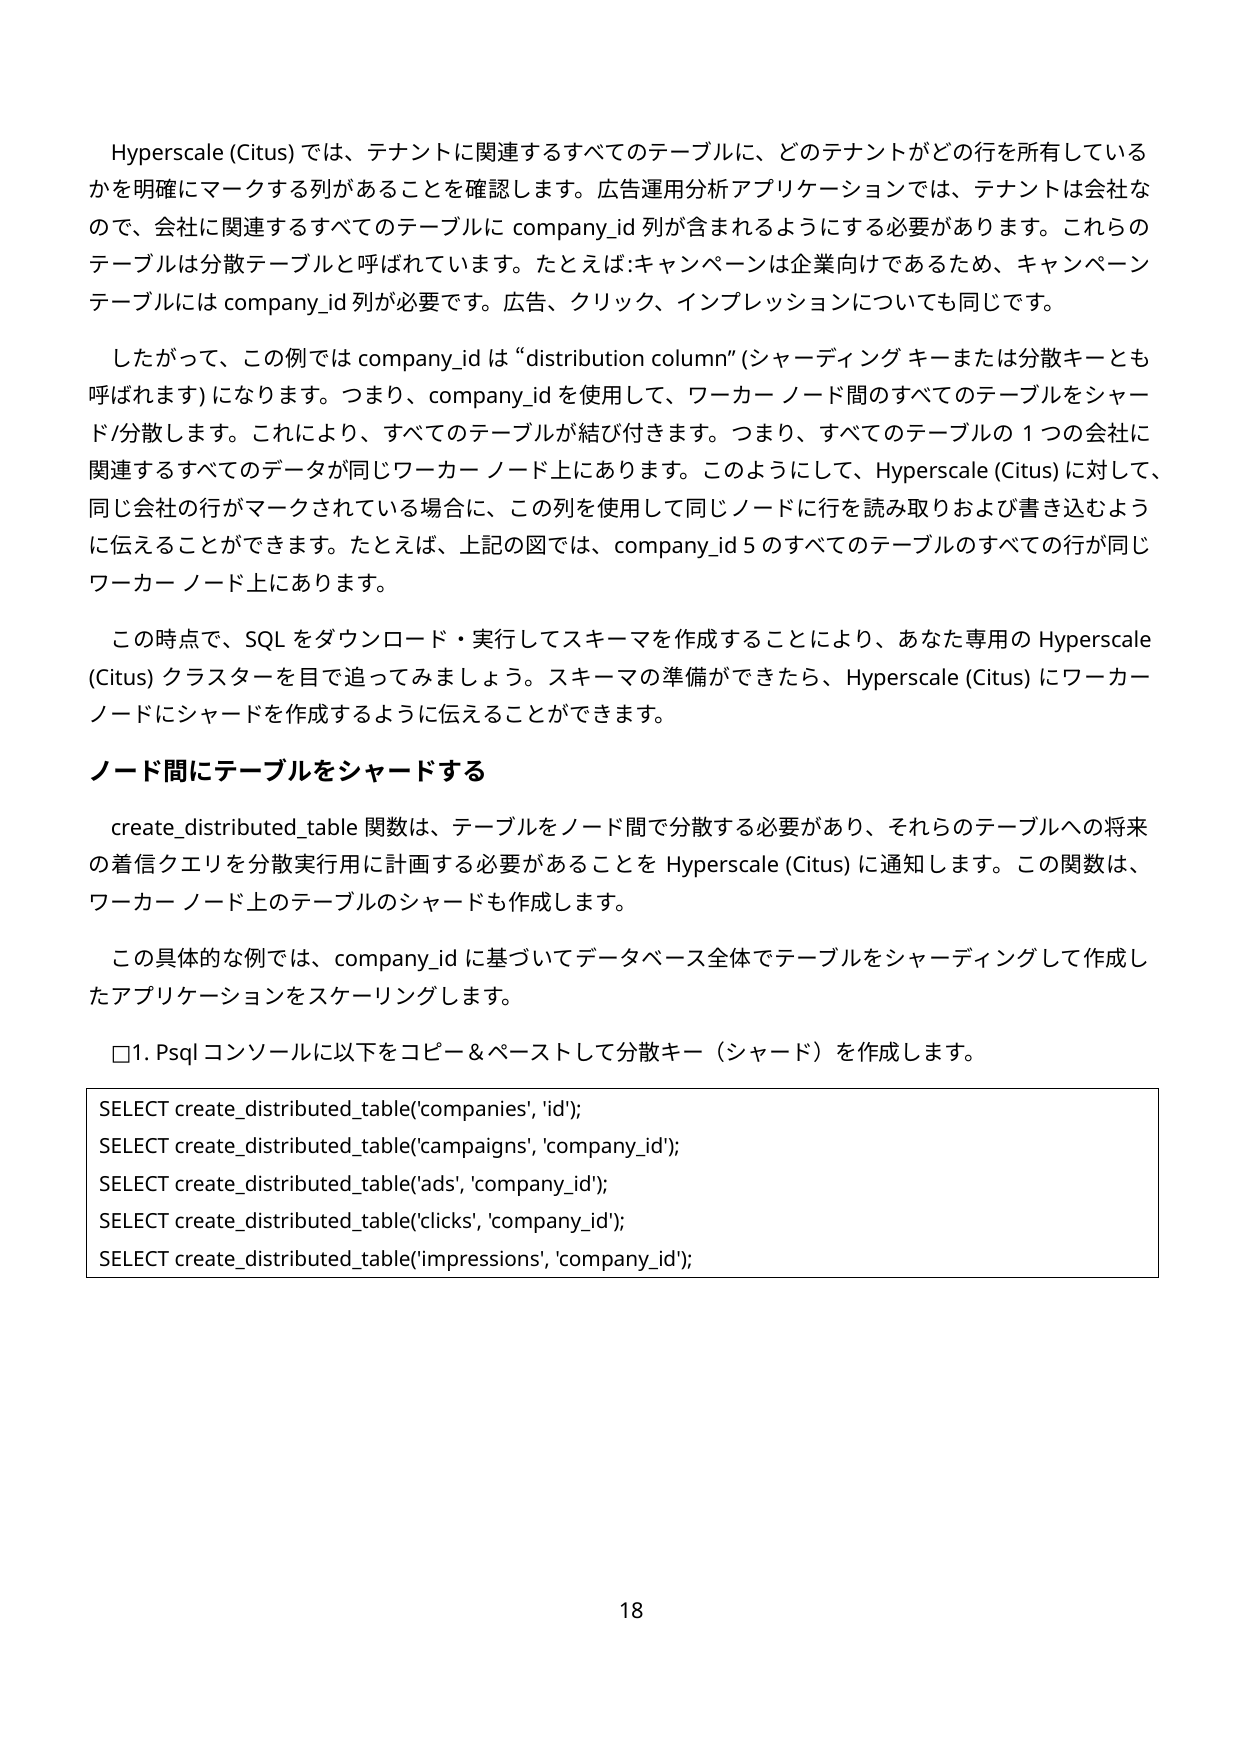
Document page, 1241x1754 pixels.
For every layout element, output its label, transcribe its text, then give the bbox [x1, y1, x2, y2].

text create_distributed_table 関数は、テーブルをノード間で分散する必要があり、それらのテーブルへの将来の着信クエリを分散実行用に計画する必要があることを Hyperscale (Citus) に通知します。この関数は、ワーカー ノード上のテーブルのシャードも作成します。 [89, 807, 1152, 919]
table_header SELECT create_distributed_table('companies', 'id'); SELECT create_distributed_table('campaigns', 'company_id'); SELECT create_distributed_table('ads', 'company_id'); SELECT create_distributed_table('clicks', 'company_id'); SELECT create_distributed_table('impressions', 'company_id'); [87, 1089, 1158, 1277]
text □1. Psqlコンソールに以下をコピー＆ペーストして分散キー（シャード）を作成します。 [89, 1032, 1152, 1069]
text Hyperscale (Citus) では、テナントに関連するすべてのテーブルに、どのテナントがどの行を所有しているかを明確にマークする列があることを確認します。広告運用分析アプリケーションでは、テナントは会社なので、会社に関連するすべてのテーブルに company_id 列が含まれるようにする必要があります。これらのテーブルは分散テーブルと呼ばれています。たとえば:キャンペーンは企業向けであるため、キャンペーンテーブルには company_id 列が必要です。広告、クリック、インプレッションについても同じです。 [89, 132, 1152, 319]
text この時点で、SQL をダウンロード・実行してスキーマを作成することにより、あなた専用のHyperscale (Citus) クラスターを目で追ってみましょう。スキーマの準備ができたら、Hyperscale (Citus) にワーカーノードにシャードを作成するように伝えることができます。 [89, 619, 1152, 732]
text この具体的な例では、company_id に基づいてデータベース全体でテーブルをシャーディングして作成したアプリケーションをスケーリングします。 [89, 938, 1152, 1013]
subtitle ノード間にテーブルをシャードする [89, 751, 1152, 788]
text したがって、この例では company_id は “distribution column” (シャーディング キーまたは分散キーとも呼ばれます) になります。つまり、company_id を使用して、ワーカー ノード間のすべてのテーブルをシャード/分散します。これにより、すべてのテーブルが結び付きます。つまり、すべてのテーブルの 1 つの会社に関連するすべてのデータが同じワーカー ノード上にあります。このようにして、Hyperscale (Citus) に対して、同じ会社の行がマークされている場合に、この列を使用して同じノードに行を読み取りおよび書き込むように伝えることができます。たとえば、上記の図では、company_id 5 のすべてのテーブルのすべての行が同じワーカー ノード上にあります。 [89, 338, 1152, 601]
